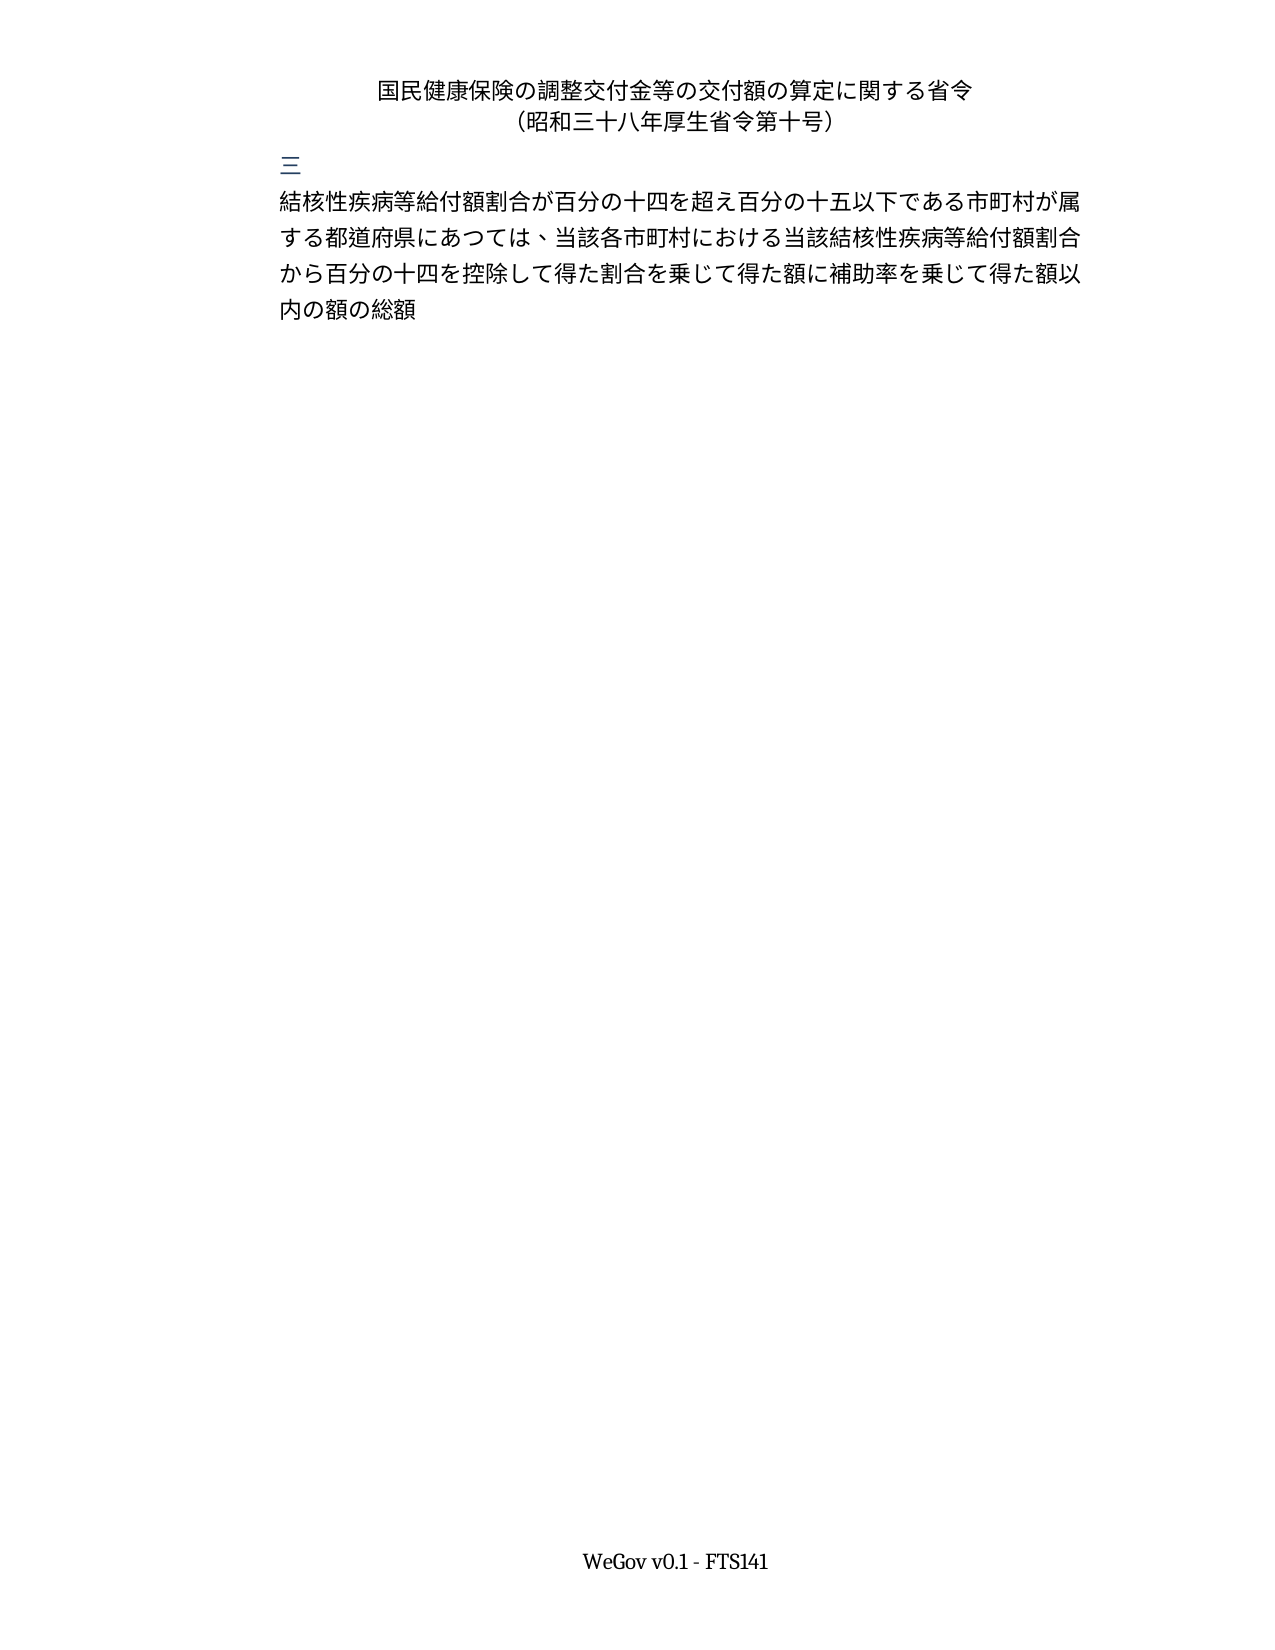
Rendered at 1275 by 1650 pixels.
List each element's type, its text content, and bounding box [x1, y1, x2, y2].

subtitle 三 [279, 150, 1087, 181]
text 結核性疾病等給付額割合が百分の十四を超え百分の十五以下である市町村が属する都道府県にあつては、当該各市町村における当該結核性疾病等給付額割合から百分の十四を控除して得た割合を乗じて得た額に補助率を乗じて得た額以内の額の総額 [279, 186, 1087, 325]
